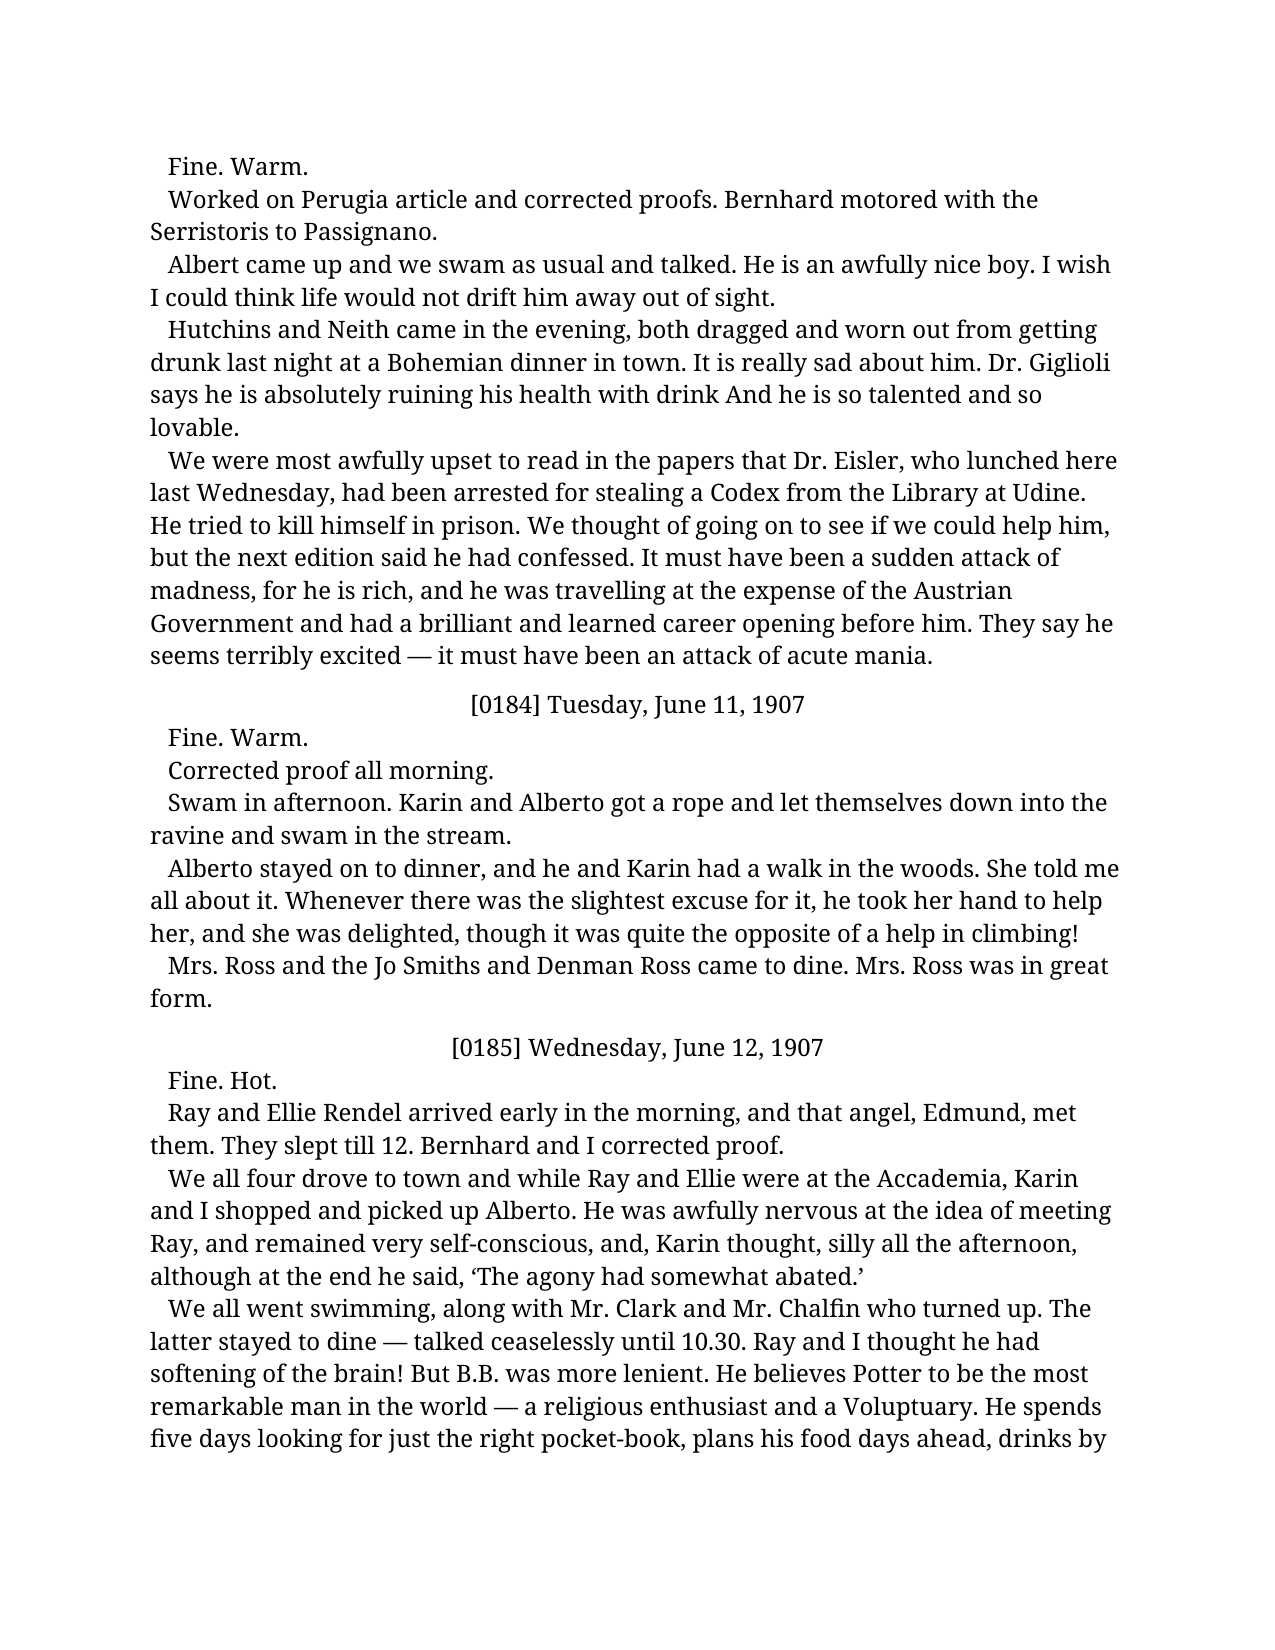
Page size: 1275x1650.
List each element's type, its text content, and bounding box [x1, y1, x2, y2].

text Albert came up and we swam as usual and talked. He is an awfully nice boy. I wish I could think life would not drift him away out of sight. [150, 248, 1125, 313]
text Hutchins and Neith came in the evening, both dragged and worn out from getting drunk last night at a Bohemian dinner in town. It is really sad about him. Dr. Giglioli says he is absolutely ruining his health with drink And he is so talented and so lovable. [150, 313, 1125, 443]
text Fine. Warm. [150, 150, 1125, 183]
text Worked on Perugia article and corrected proofs. Bernhard motored with the Serristoris to Passignano. [150, 183, 1125, 248]
text We all four drove to town and while Ray and Ellie were at the Accademia, Karin and I shopped and picked up Alberto. He was awfully nervous at the idea of meeting Ray, and remained very self-conscious, and, Karin thought, silly all the afternoon, although at the end he said, ‘The agony had somewhat abated.’ [150, 1161, 1125, 1292]
text [0185] Wednesday, June 12, 1907 [150, 1031, 1125, 1064]
text Fine. Hot. [150, 1064, 1125, 1096]
text Ray and Ellie Rendel arrived early in the morning, and that angel, Edmund, met them. They slept till 12. Bernhard and I corrected proof. [150, 1096, 1125, 1161]
text [0184] Tuesday, June 11, 1907 [150, 688, 1125, 721]
text Corrected proof all morning. [150, 753, 1125, 786]
text We were most awfully upset to read in the papers that Dr. Eisler, who lunched here last Wednesday, had been arrested for stealing a Codex from the Library at Udine. He tried to kill himself in prison. We thought of going on to see if we could help him, but the next edition said he had confessed. It must have been a sudden attack of madness, for he is rich, and he was travelling at the expense of the Austrian Government and had a brilliant and learned career opening before him. They say he seems terribly excited — it must have been an attack of acute mania. [150, 443, 1125, 672]
text Alberto stayed on to dinner, and he and Karin had a walk in the woods. She told me all about it. Whenever there was the slightest excuse for it, he took her hand to help her, and she was delighted, though it was quite the opposite of a help in climbing! [150, 851, 1125, 949]
text Fine. Warm. [150, 721, 1125, 753]
text Swam in afternoon. Karin and Alberto got a rope and let themselves down into the ravine and swam in the stream. [150, 786, 1125, 851]
text Mrs. Ross and the Jo Smiths and Denman Ross came to dine. Mrs. Ross was in great form. [150, 949, 1125, 1014]
